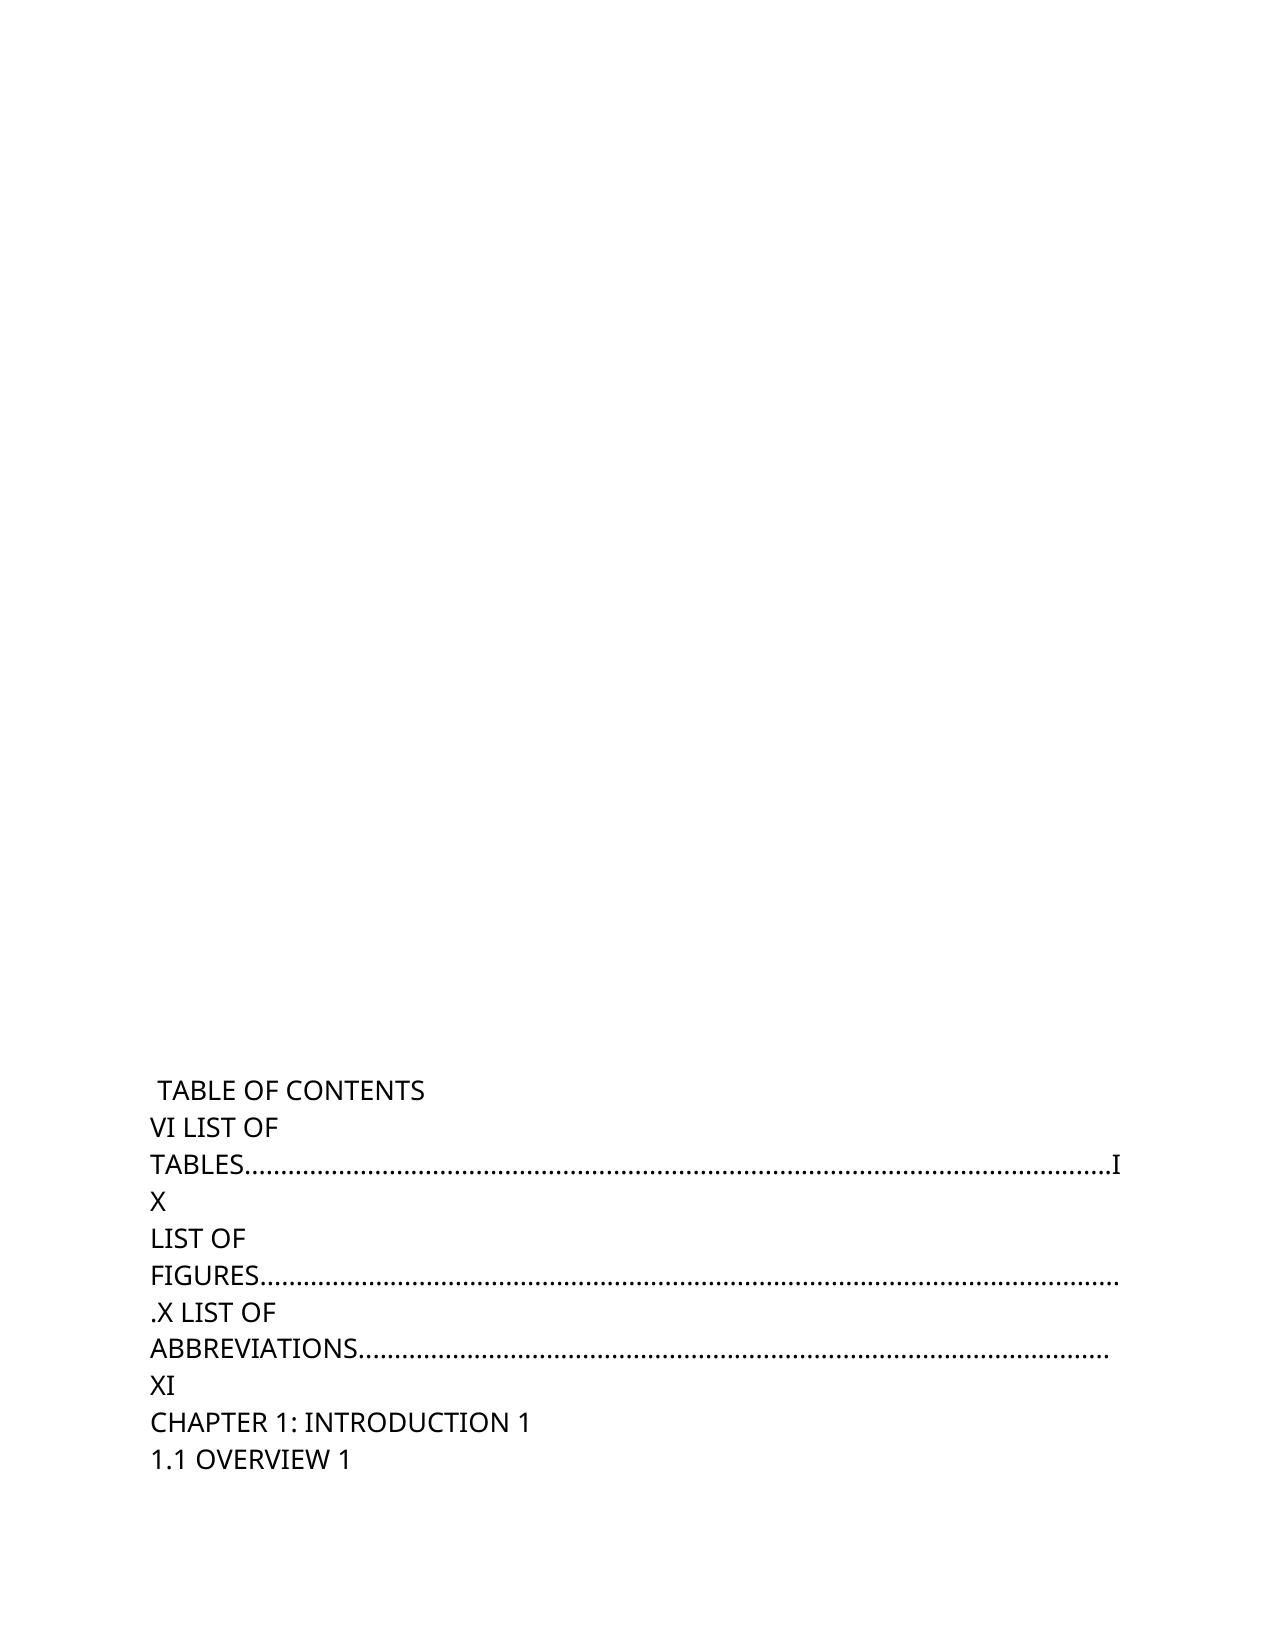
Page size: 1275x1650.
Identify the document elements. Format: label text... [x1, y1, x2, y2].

text 1.1 OVERVIEW 1 [150, 1441, 1125, 1477]
text LIST OF FIGURES........................................................................................................................X LIST OF ABBREVIATIONS........................................................................................................XI [150, 1219, 1125, 1404]
text VI LIST OF TABLES........................................................................................................................IX [150, 1109, 1125, 1219]
text TABLE OF CONTENTS [150, 1072, 1125, 1109]
text CHAPTER 1: INTRODUCTION 1 [150, 1404, 1125, 1441]
